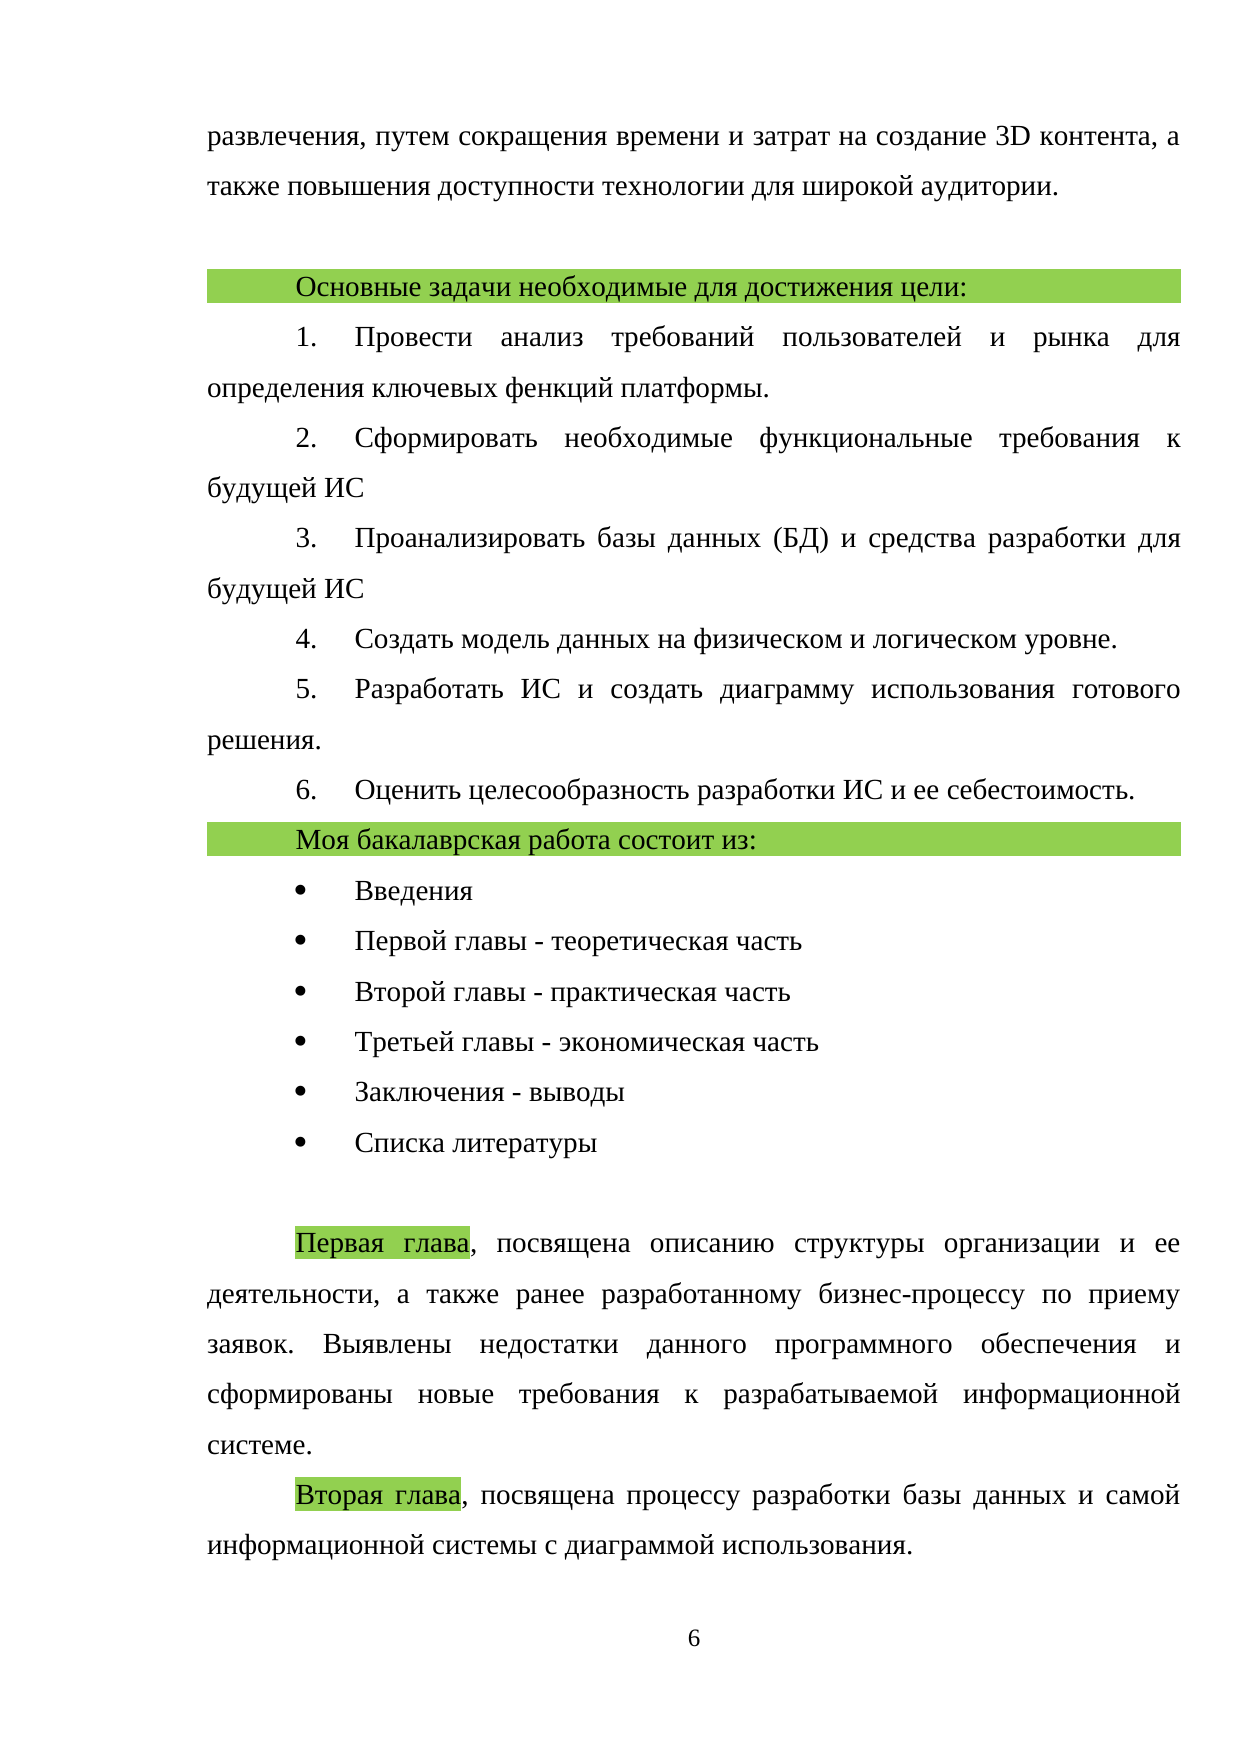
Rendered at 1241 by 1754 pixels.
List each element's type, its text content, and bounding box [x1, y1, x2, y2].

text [207, 118, 1181, 202]
list Проанализировать базы данных (БД) и средства разработки для будущей ИС [207, 521, 1181, 604]
text Основные задачи необходимые для достижения цели: [207, 269, 1181, 303]
list Разработать ИС и создать диаграмму использования готового решения. [207, 672, 1181, 755]
list Введения [207, 873, 1181, 906]
list Оценить целесообразность разработки ИС и ее себестоимость. [207, 772, 1181, 806]
list Провести анализ требований пользователей и рынка для определения ключевых фенкций платформы. [207, 319, 1181, 403]
list Создать модель данных на физическом и логическом уровне. [207, 621, 1181, 655]
text Моя бакалаврская работа состоит из: [207, 822, 1181, 856]
list Первой главы - теоретическая часть [207, 923, 1181, 957]
text Первая глава, посвящена описанию структуры организации и ее деятельности, а также ранее разработанному бизнес-процессу по приему заявок. Выявлены недостатки данного программного обеспечения и сформированы новые требования к разрабатываемой информационной системе. [207, 1226, 1181, 1460]
list Второй главы - практическая часть [207, 974, 1181, 1007]
list Списка литературы [207, 1125, 1181, 1158]
text Вторая глава, посвящена процессу разработки базы данных и самой информационной системы с диаграммой использования. [207, 1477, 1181, 1561]
list Заключения - выводы [207, 1074, 1181, 1108]
list Третьей главы - экономическая часть [207, 1024, 1181, 1058]
list Сформировать необходимые функциональные требования к будущей ИС [207, 420, 1181, 504]
